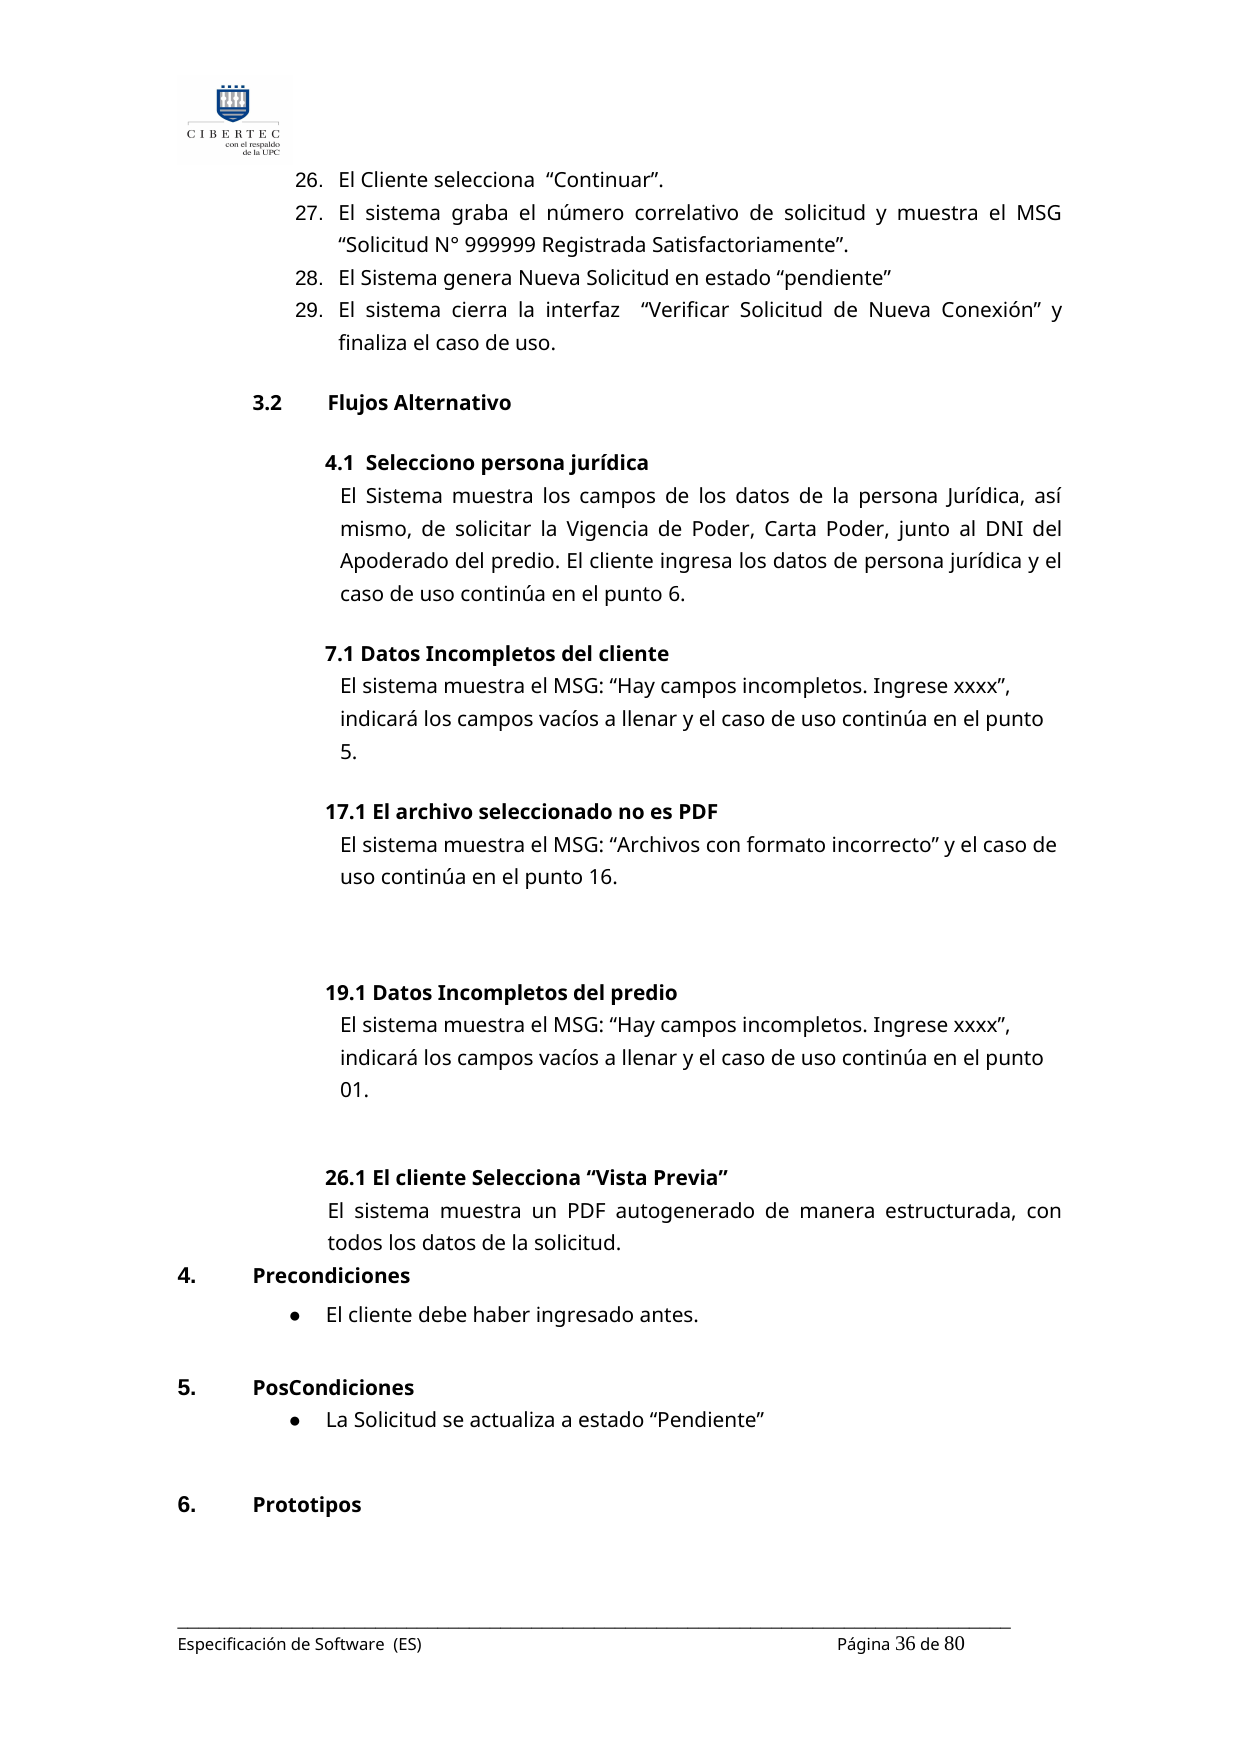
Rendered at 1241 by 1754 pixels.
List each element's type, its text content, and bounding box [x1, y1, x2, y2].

text 4.1 Selecciono persona jurídica [325, 448, 1063, 477]
list El Sistema genera Nueva Solicitud en estado “pendiente” [295, 263, 1063, 291]
text El sistema muestra un PDF autogenerado de manera estructurada, con todos los datos de la solicitud. [327, 1196, 1063, 1257]
text 19.1 Datos Incompletos del predio [325, 978, 1063, 1006]
text El Sistema muestra los campos de los datos de la persona Jurídica, así mismo, de solicitar la Vigencia de Poder, Carta Poder, junto al DNI del Apoderado del predio. El cliente ingresa los datos de persona jurídica y el caso de uso continúa en el punto 6. [340, 481, 1063, 607]
list El sistema cierra la interfaz “Verificar Solicitud de Nueva Conexión” y finaliza el caso de uso. [295, 295, 1063, 356]
text El sistema muestra el MSG: “Hay campos incompletos. Ingrese xxxx”, indicará los campos vacíos a llenar y el caso de uso continúa en el punto 5. [340, 672, 1063, 765]
text 7.1 Datos Incompletos del cliente [325, 639, 1063, 667]
picture [177, 75, 293, 165]
list PosCondiciones [177, 1373, 1063, 1401]
list La Solicitud se actualiza a estado “Pendiente” [288, 1405, 1063, 1434]
list El cliente debe haber ingresado antes. [288, 1300, 1063, 1328]
list El Cliente selecciona “Continuar”. [295, 165, 1063, 193]
list Precondiciones [177, 1261, 1063, 1289]
text El sistema muestra el MSG: “Archivos con formato incorrecto” y el caso de uso continúa en el punto 16. [340, 830, 1063, 891]
text 26.1 El cliente Selecciona “Vista Previa” [325, 1163, 1063, 1192]
list Prototipos [177, 1491, 1063, 1519]
text 17.1 El archivo seleccionado no es PDF [325, 797, 1063, 826]
text El sistema muestra el MSG: “Hay campos incompletos. Ingrese xxxx”, indicará los campos vacíos a llenar y el caso de uso continúa en el punto 01. [340, 1010, 1063, 1104]
text 3.2 Flujos Alternativo [177, 388, 1063, 417]
list El sistema graba el número correlativo de solicitud y muestra el MSG “Solicitud N° 999999 Registrada Satisfactoriamente”. [295, 198, 1063, 259]
